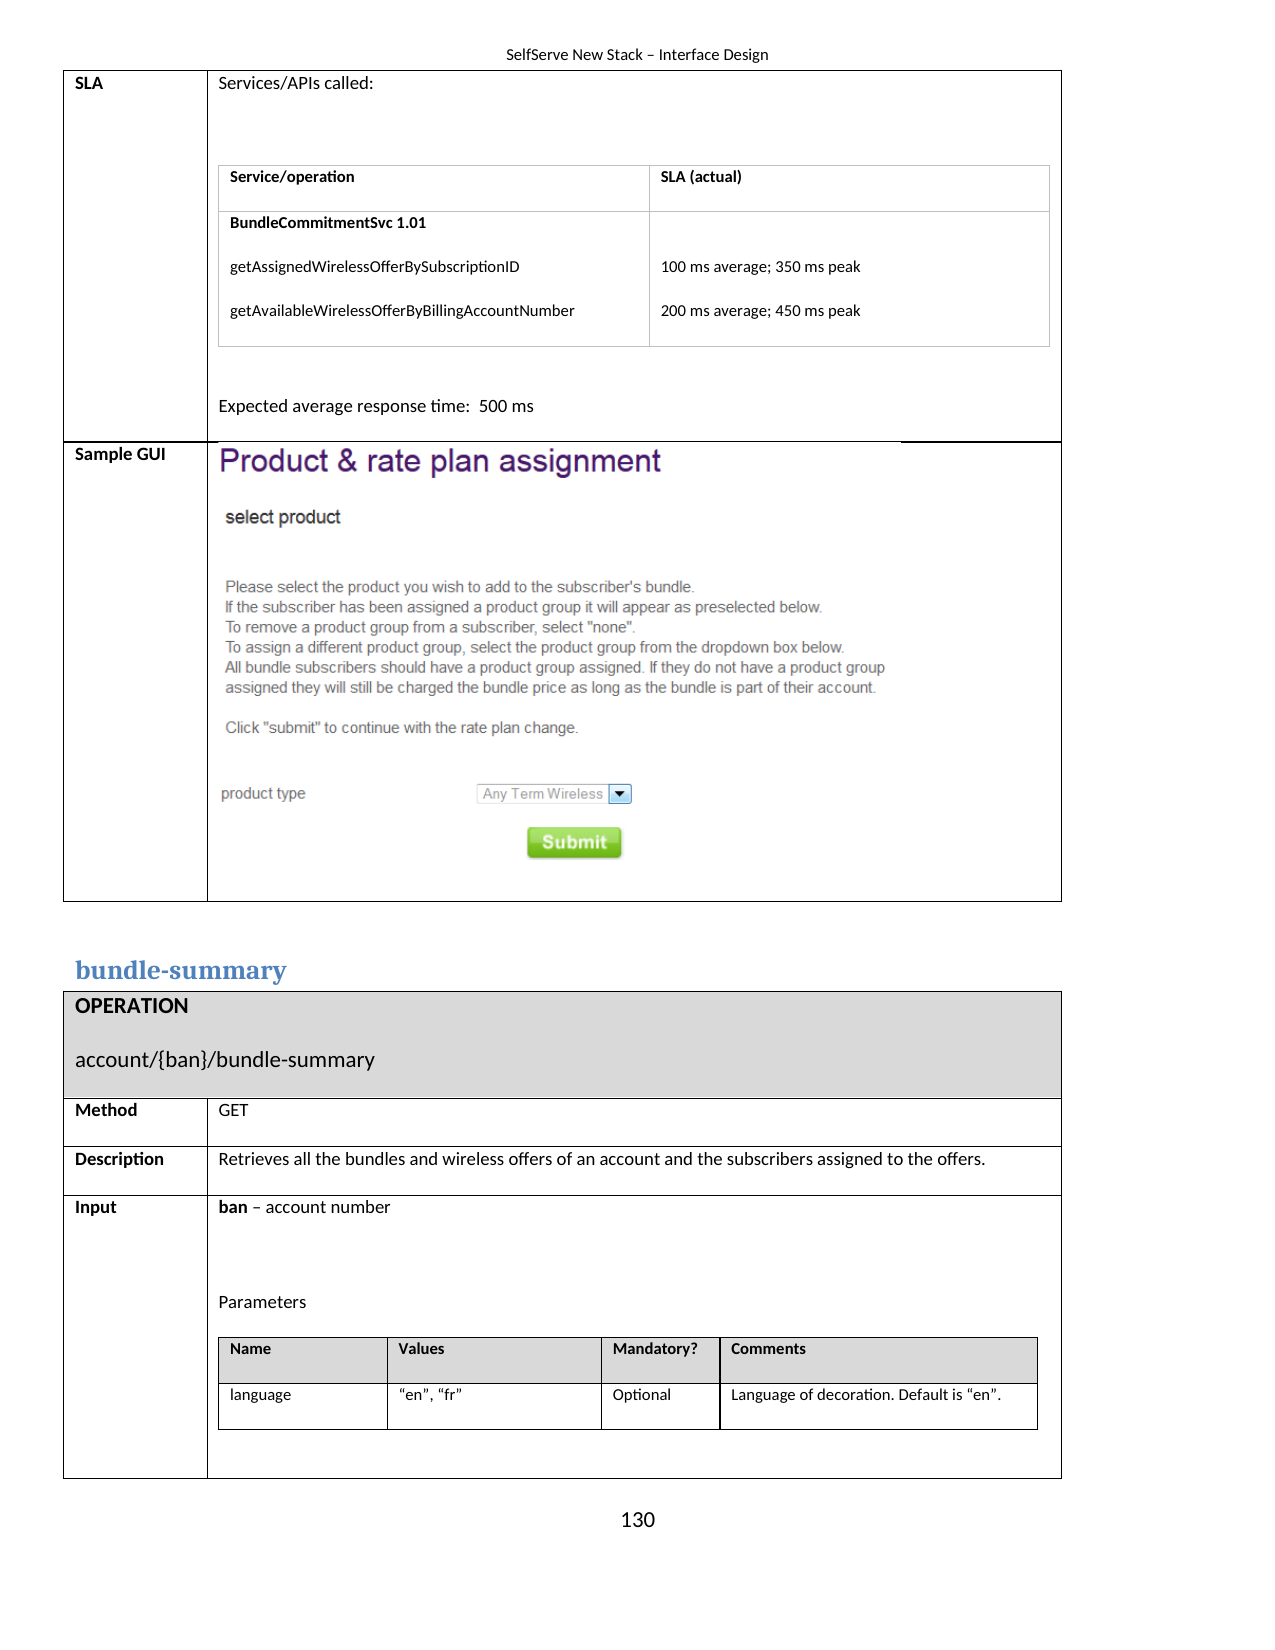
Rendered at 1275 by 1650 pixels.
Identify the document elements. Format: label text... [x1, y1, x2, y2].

table_cell Method [64, 1099, 207, 1146]
picture [218, 442, 901, 877]
table_cell Input [64, 1196, 207, 1477]
table_cell SLA [64, 71, 207, 441]
table_cell Sample GUI [64, 443, 207, 901]
table_cell Retrieves all the bundles and wireless offers of an account and the subscribers assigned to the offers. [208, 1147, 1061, 1195]
table_cell GET [208, 1099, 1061, 1146]
subtitle bundle-summary [75, 955, 1200, 986]
table_cell [208, 443, 1061, 901]
table_cell Services/APIs called: Expected average response time: 500 ms [208, 71, 1061, 441]
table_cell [208, 1196, 1061, 1477]
table_header OPERATION account/{ban}/bundle-summary [64, 992, 1061, 1097]
table_cell Description [64, 1147, 207, 1195]
